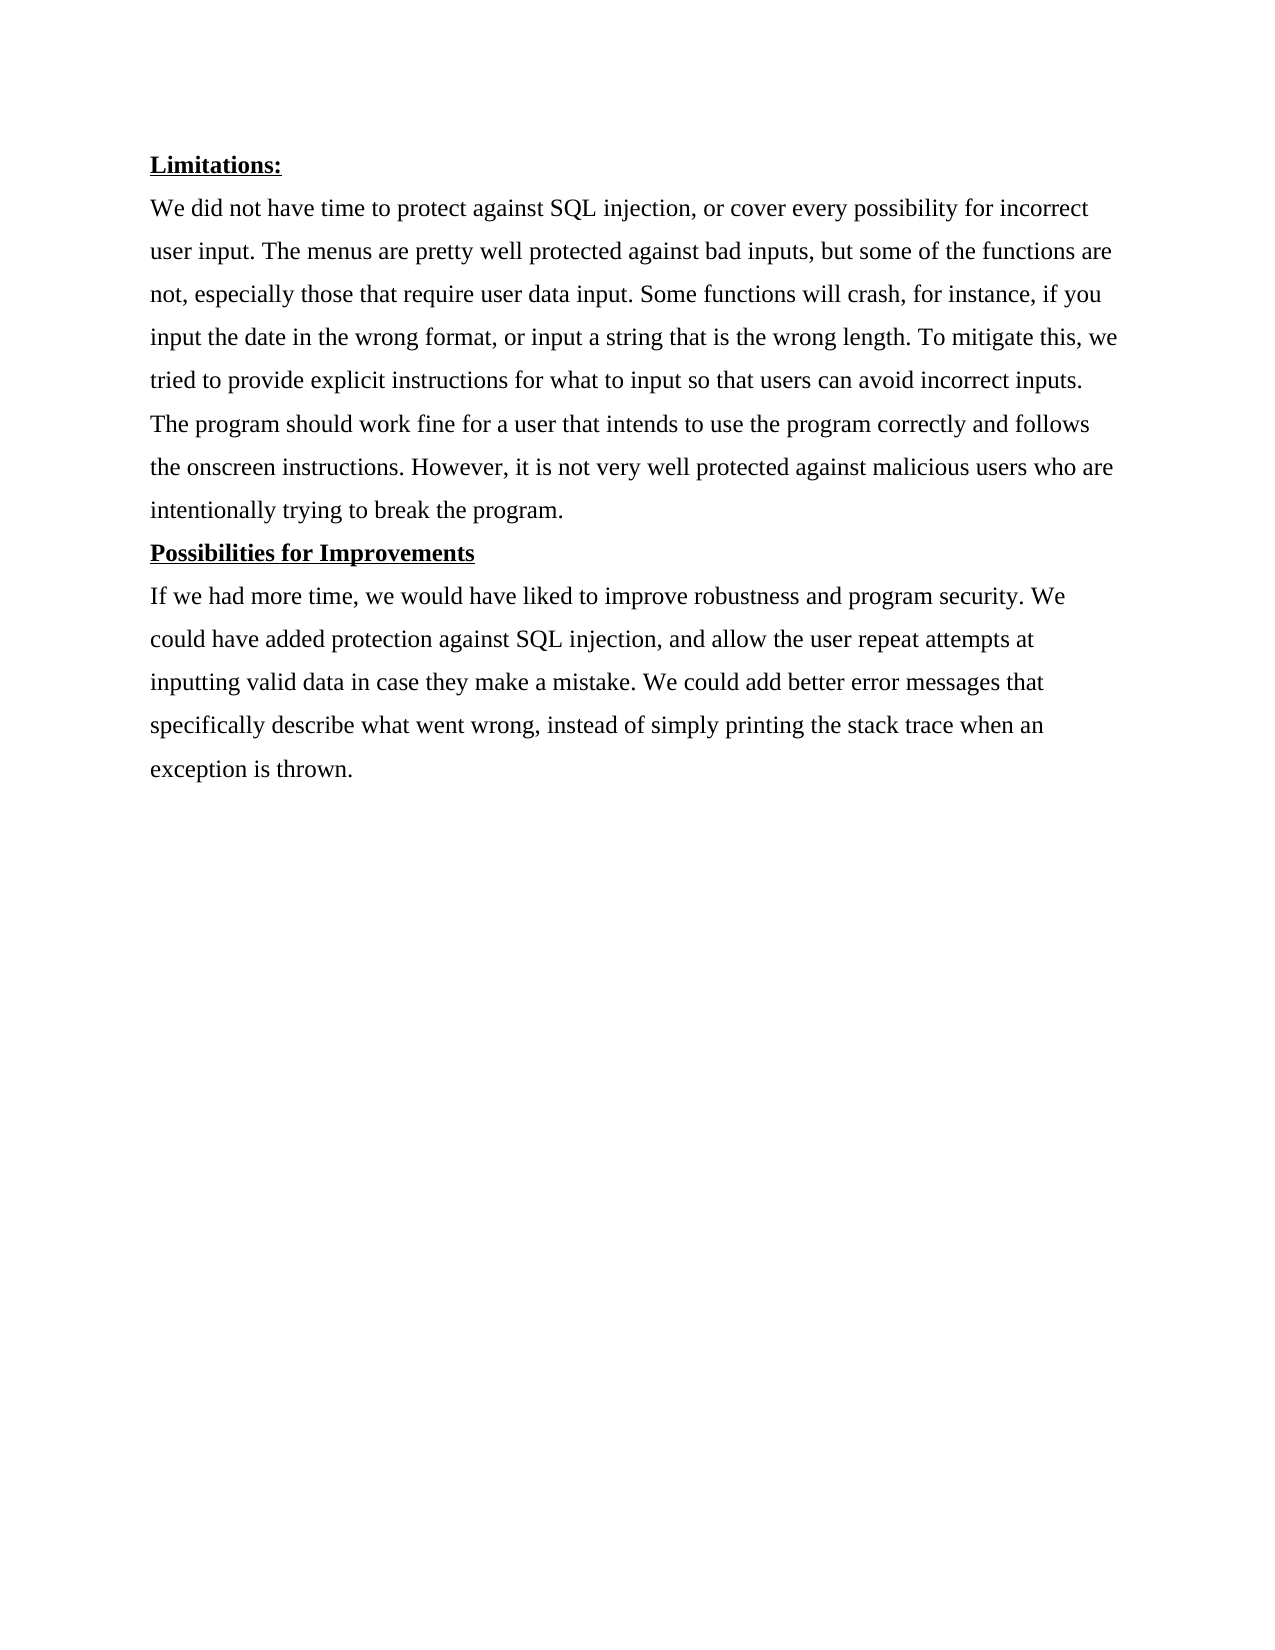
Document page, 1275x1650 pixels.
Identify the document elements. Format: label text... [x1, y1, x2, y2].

text If we had more time, we would have liked to improve robustness and program security. We could have added protection against SQL injection, and allow the user repeat attempts at inputting valid data in case they make a mistake. We could add better error messages that specifically describe what went wrong, instead of simply printing the stack trace when an exception is thrown. [150, 581, 1125, 782]
text We did not have time to protect against SQL injection, or cover every possibility for incorrect user input. The menus are pretty well protected against bad inputs, but some of the functions are not, especially those that require user data input. Some functions will crash, for instance, if you input the date in the wrong format, or input a string that is the wrong length. To mitigate this, we tried to provide explicit instructions for what to input so that users can avoid incorrect inputs. The program should work fine for a user that intends to use the program correctly and follows the onscreen instructions. However, it is not very well protected against malicious users who are intentionally trying to break the program. [150, 193, 1125, 524]
text Limitations: [150, 150, 1125, 179]
text Possibilities for Improvements [150, 538, 1125, 567]
